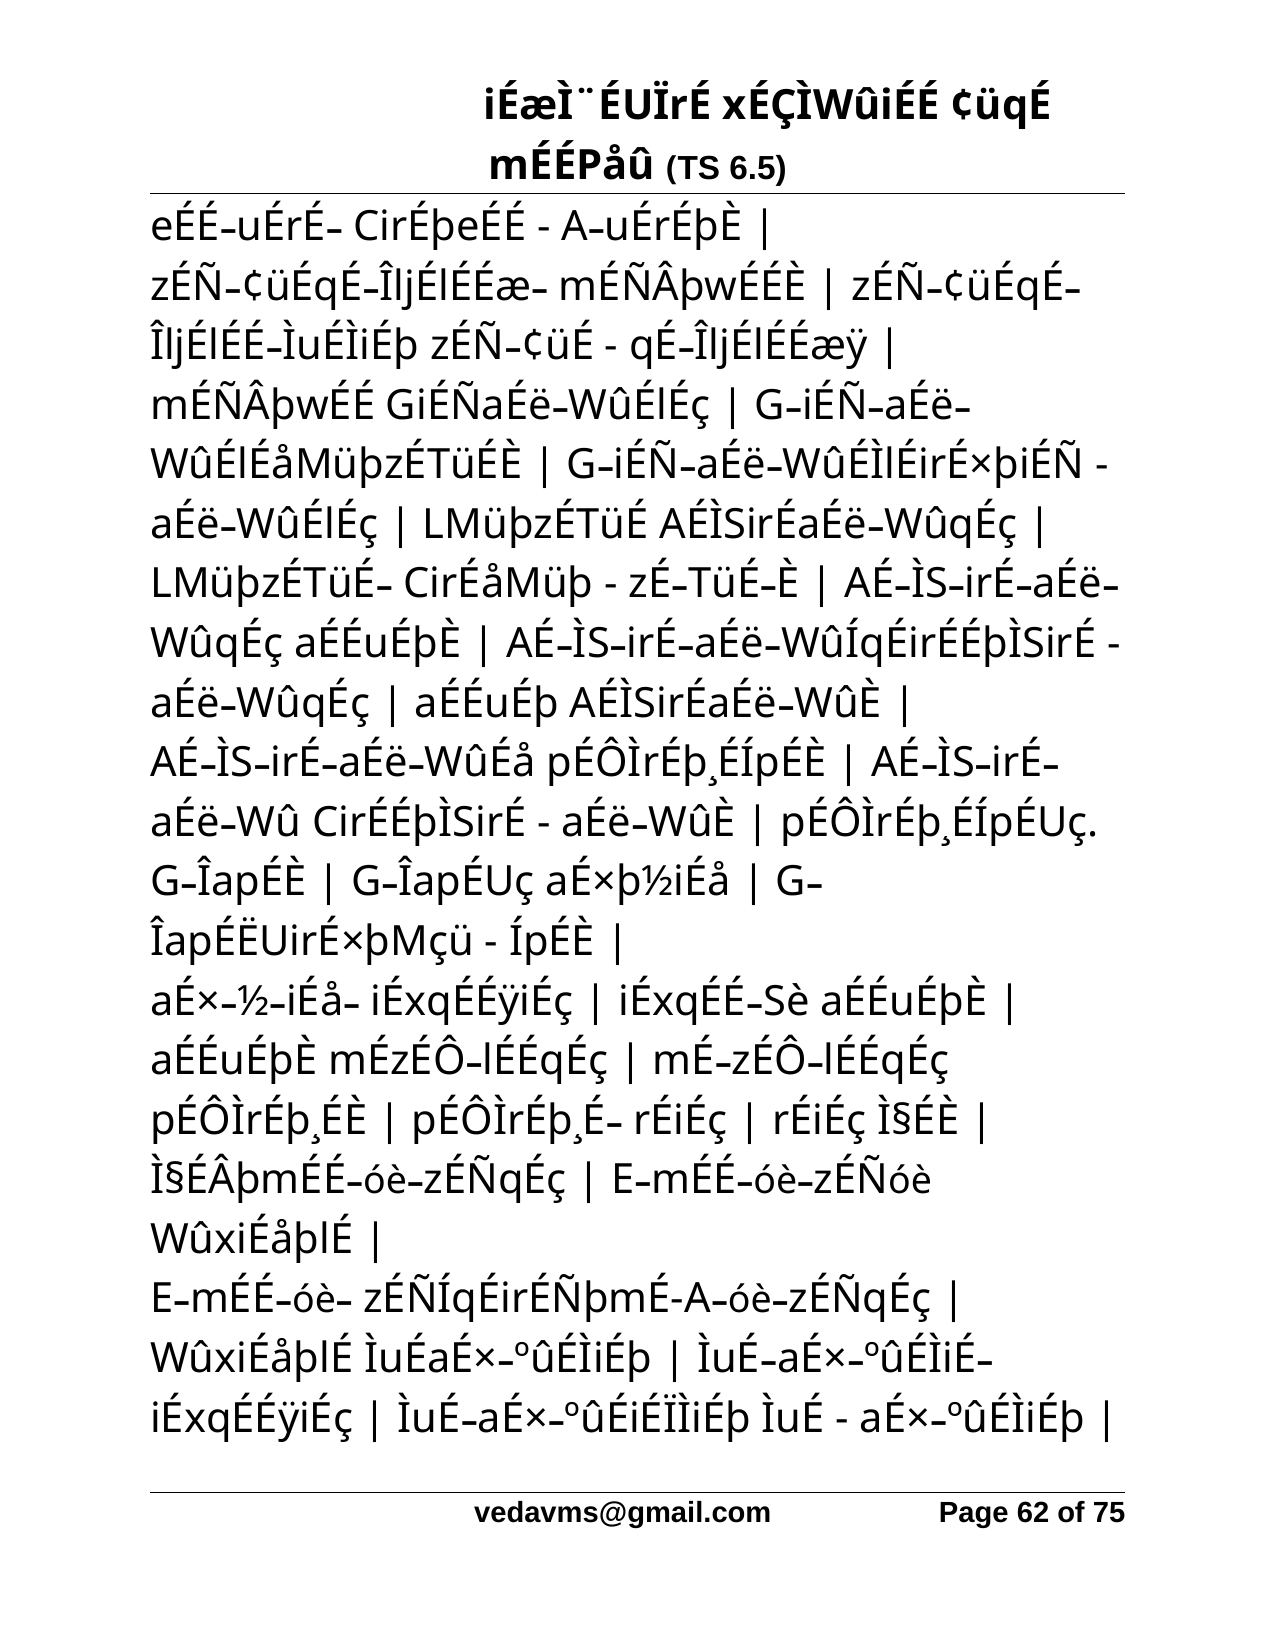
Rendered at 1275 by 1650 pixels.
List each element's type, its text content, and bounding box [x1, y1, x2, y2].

text mÉÑÂþwÉÉ GiÉÑaÉë–WûÉlÉç | G–iÉÑ–aÉë–WûÉlÉåMüþzÉTüÉÈ | G–iÉÑ–aÉë–WûÉÌlÉirÉ×þiÉÑ - aÉë–WûÉlÉç | LMüþzÉTüÉ AÉÌSirÉaÉë–WûqÉç | LMüþzÉTüÉ– CirÉåMüþ - zÉ–TüÉ–È | AÉ–ÌS–irÉ–aÉë–WûqÉç aÉÉuÉþÈ | AÉ–ÌS–irÉ–aÉë–WûÍqÉirÉÉþÌSirÉ - aÉë–WûqÉç | aÉÉuÉþ AÉÌSirÉaÉë–WûÈ | [150, 374, 1125, 729]
text aÉ×–½–iÉå– iÉxqÉÉÿiÉç | iÉxqÉÉ–Sè aÉÉuÉþÈ | aÉÉuÉþÈ mÉzÉÔ–lÉÉqÉç | mÉ–zÉÔ–lÉÉqÉç pÉÔÌrÉþ¸ÉÈ | pÉÔÌrÉþ¸É– rÉiÉç | rÉiÉç Ì§ÉÈ | Ì§ÉÂþmÉÉ–óè–zÉÑqÉç | E–mÉÉ–óè–zÉÑóè WûxiÉåþlÉ | [150, 970, 1125, 1265]
text AÉ–ÌS–irÉ–aÉë–WûÉå pÉÔÌrÉþ¸ÉÍpÉÈ | AÉ–ÌS–irÉ–aÉë–Wû CirÉÉþÌSirÉ - aÉë–WûÈ | pÉÔÌrÉþ¸ÉÍpÉUç. G–ÎapÉÈ | G–ÎapÉUç aÉ×þ½iÉå | G–ÎapÉËUirÉ×þMçü - ÍpÉÈ | [150, 732, 1125, 967]
text zÉÑ–¢üÉqÉ–ÎljÉlÉÉæ– mÉÑÂþwÉÉÈ | zÉÑ–¢üÉqÉ–ÎljÉlÉÉ–ÌuÉÌiÉþ zÉÑ–¢üÉ - qÉ–ÎljÉlÉÉæÿ | [150, 255, 1125, 372]
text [150, 196, 1125, 252]
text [150, 1268, 1125, 1444]
